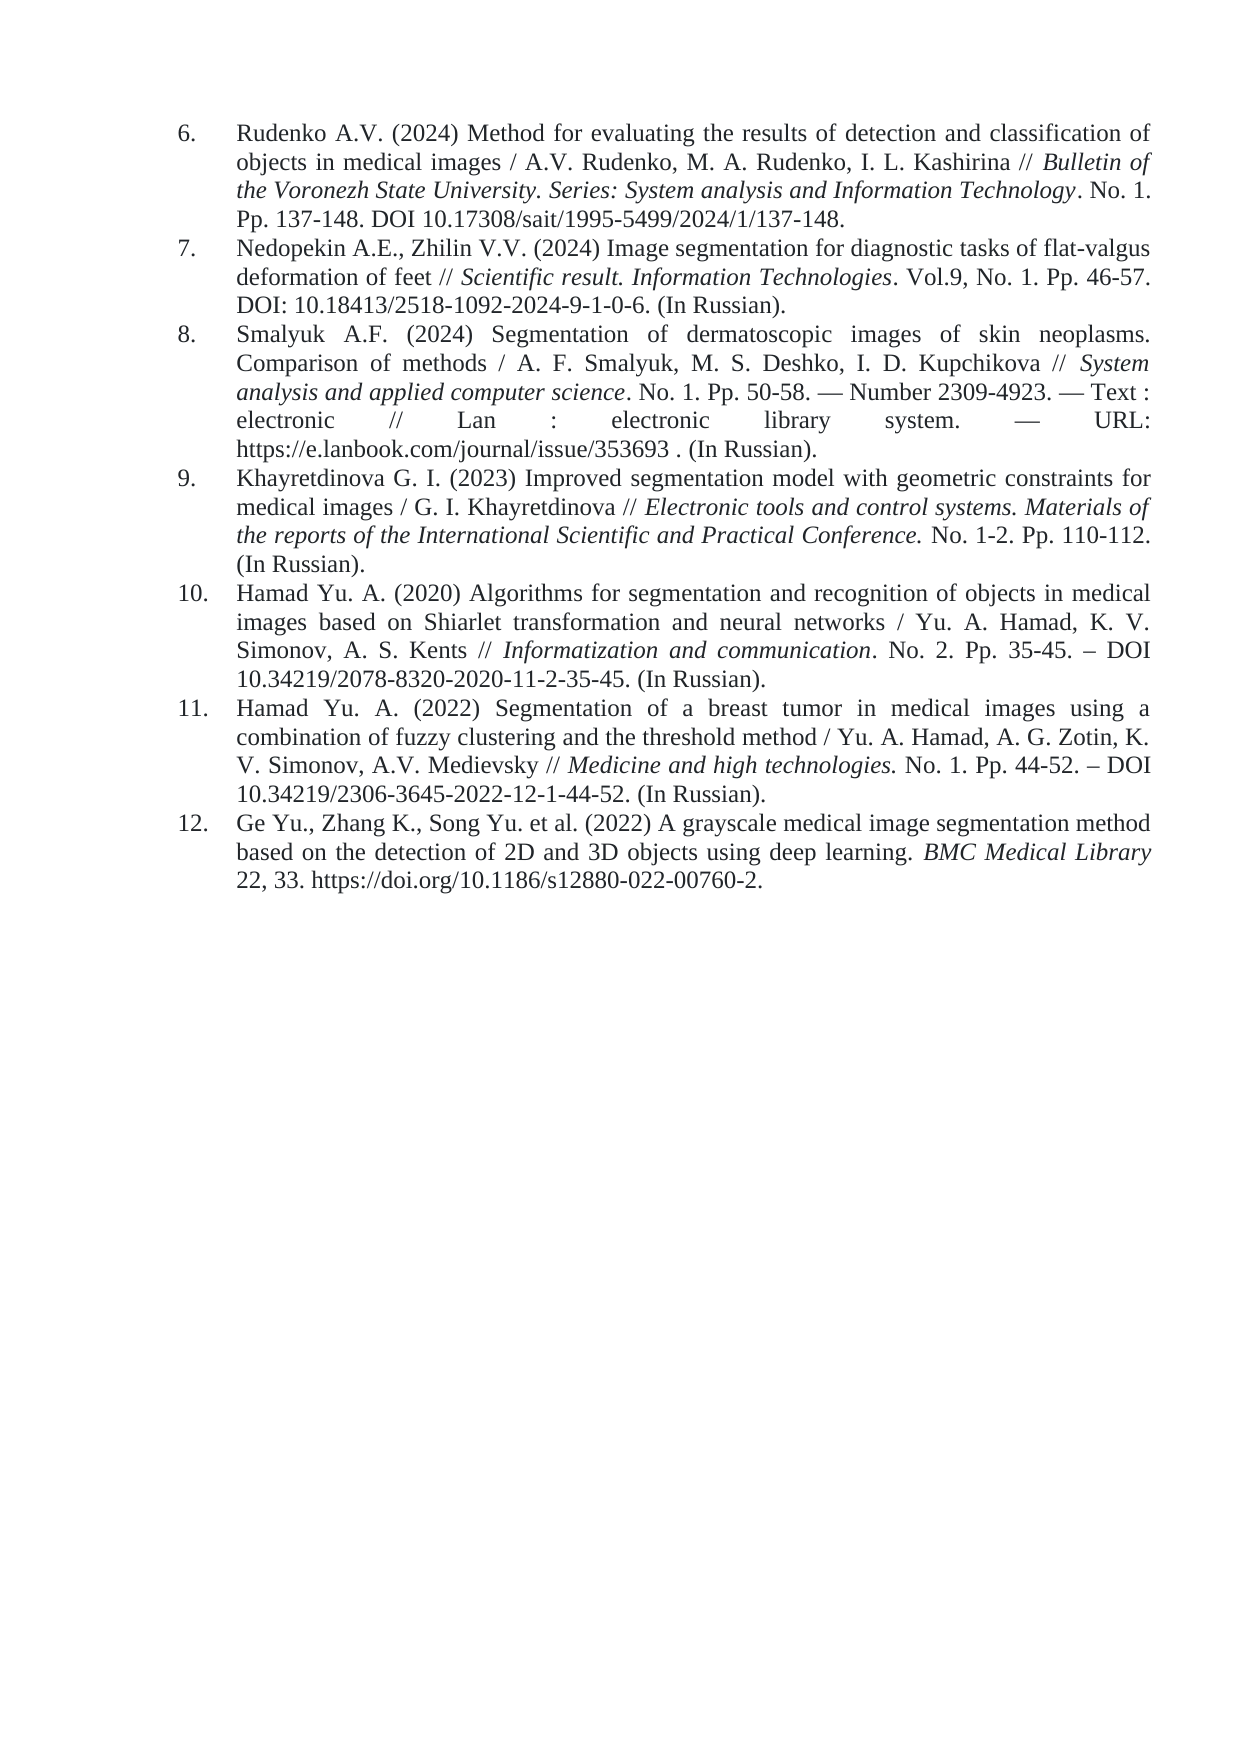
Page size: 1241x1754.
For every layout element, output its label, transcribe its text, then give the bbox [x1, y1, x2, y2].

list Ge Yu., Zhang K., Song Yu. et al. (2022) A grayscale medical image segmentation method based on the detection of 2D and 3D objects using deep learning. BMC Medical Library 22, 33. https://doi.org/10.1186/s12880-022-00760-2. [177, 808, 1152, 894]
list Smalyuk A.F. (2024) Segmentation of dermatoscopic images of skin neoplasms. Comparison of methods / A. F. Smalyuk, M. S. Deshko, I. D. Kupchikova // System analysis and applied computer science. No. 1. Pp. 50-58. — Number 2309-4923. — Text : electronic // Lan : electronic library system. — URL: https://e.lanbook.com/journal/issue/353693 . (In Russian). [177, 319, 1152, 463]
list Nedopekin A.E., Zhilin V.V. (2024) Image segmentation for diagnostic tasks of flat-valgus deformation of feet // Scientific result. Information Technologies. Vol.9, No. 1. Pp. 46-57. DOI: 10.18413/2518-1092-2024-9-1-0-6. (In Russian). [177, 233, 1152, 319]
list Hamad Yu. A. (2022) Segmentation of a breast tumor in medical images using a combination of fuzzy clustering and the threshold method / Yu. A. Hamad, A. G. Zotin, K. V. Simonov, A.V. Medievsky // Medicine and high technologies. No. 1. Pp. 44-52. – DOI 10.34219/2306-3645-2022-12-1-44-52. (In Russian). [177, 693, 1152, 808]
list Hamad Yu. A. (2020) Algorithms for segmentation and recognition of objects in medical images based on Shiarlet transformation and neural networks / Yu. A. Hamad, K. V. Simonov, A. S. Kents // Informatization and communication. No. 2. Pp. 35-45. – DOI 10.34219/2078-8320-2020-11-2-35-45. (In Russian). [177, 578, 1152, 693]
list Rudenko A.V. (2024) Method for evaluating the results of detection and classification of objects in medical images / A.V. Rudenko, M. A. Rudenko, I. L. Kashirina // Bulletin of the Voronezh State University. Series: System analysis and Information Technology. No. 1. Pp. 137-148. DOI 10.17308/sait/1995-5499/2024/1/137-148. [177, 118, 1152, 233]
list Khayretdinova G. I. (2023) Improved segmentation model with geometric constraints for medical images / G. I. Khayretdinova // Electronic tools and control systems. Materials of the reports of the International Scientific and Practical Conference. No. 1-2. Pp. 110-112. (In Russian). [177, 463, 1152, 578]
